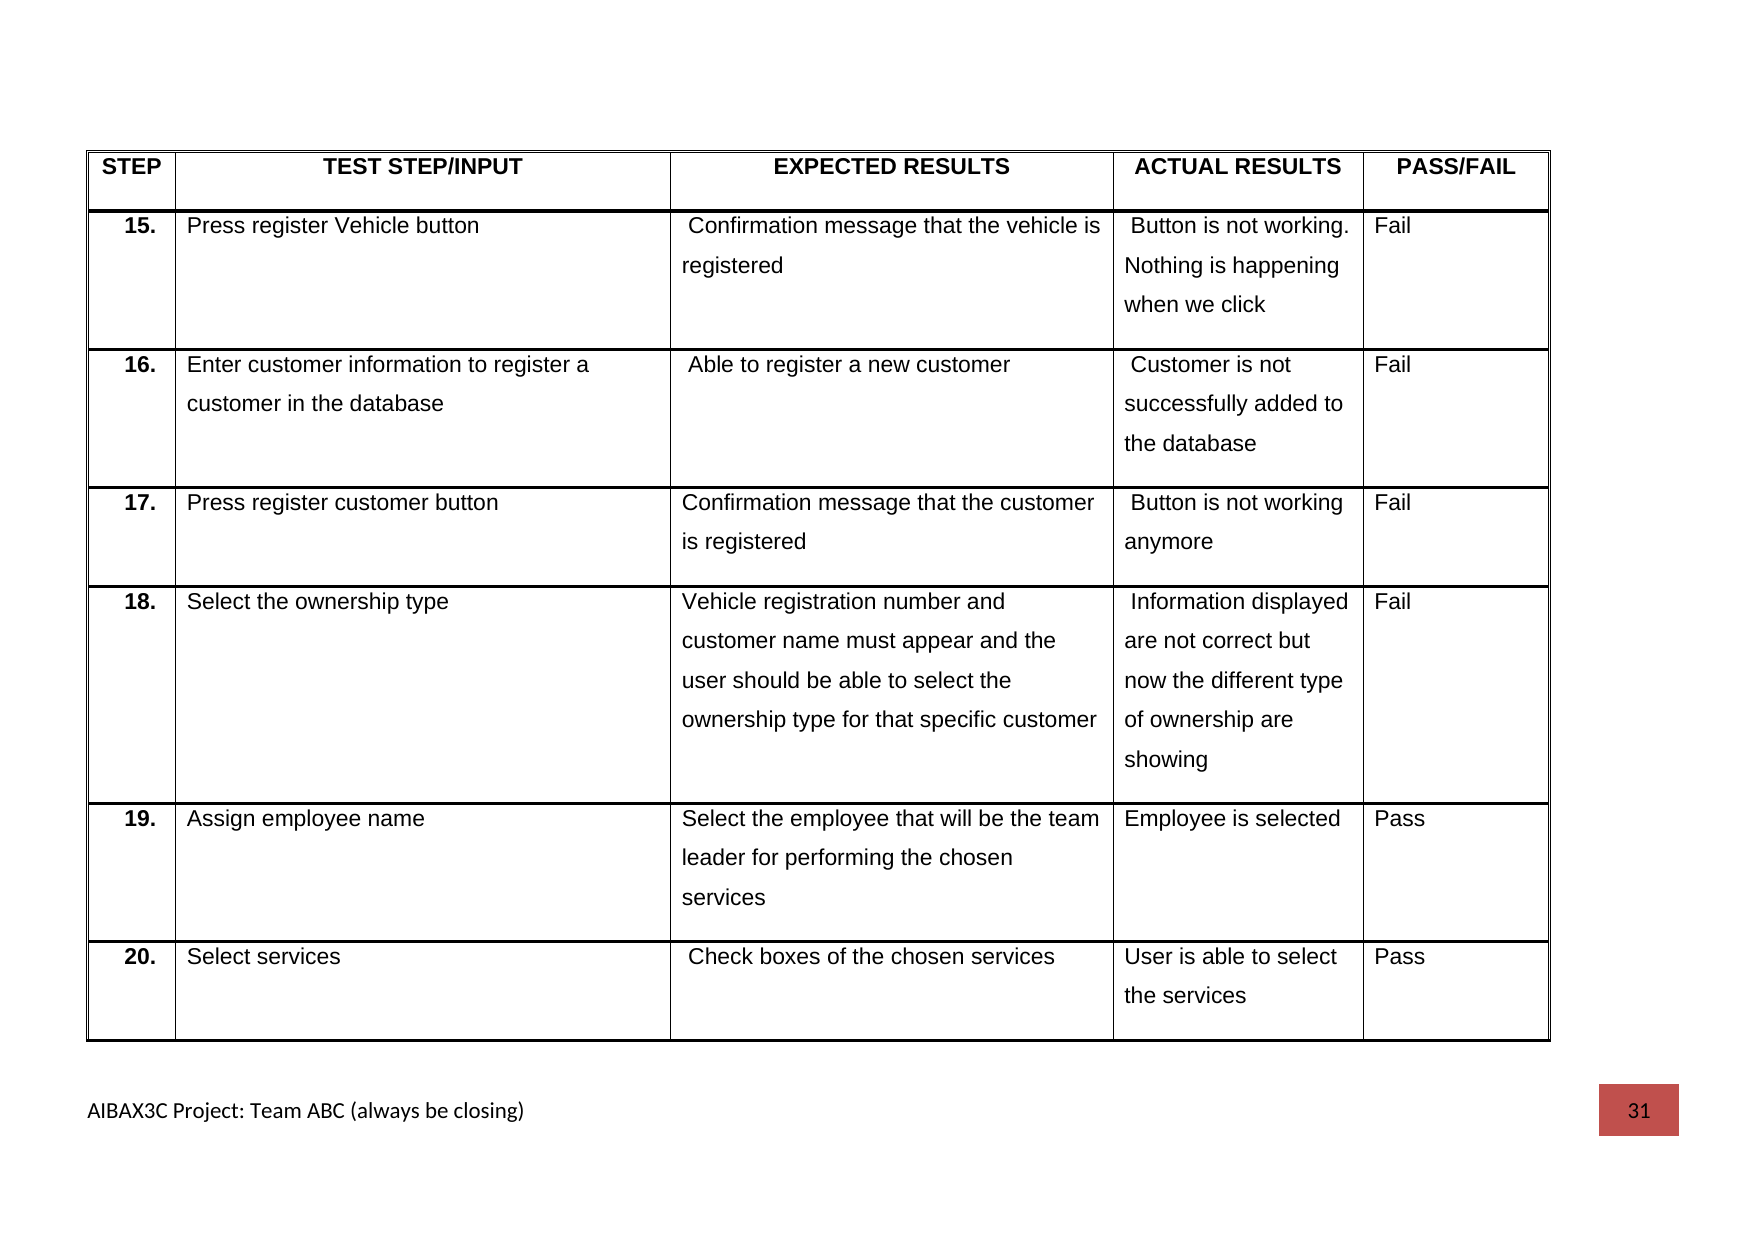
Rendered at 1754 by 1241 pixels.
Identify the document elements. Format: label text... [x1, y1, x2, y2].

table_header STEP [89, 153, 175, 209]
table_cell [89, 588, 175, 802]
table_cell Button is not working anymore [1114, 489, 1363, 584]
table_cell Pass [1364, 805, 1548, 940]
table_cell User is able to select the services [1114, 943, 1363, 1039]
table_cell [89, 943, 175, 1039]
table_cell Select services [176, 943, 670, 1039]
table_cell Press register customer button [176, 489, 670, 584]
table_cell [89, 805, 175, 940]
table_header EXPECTED RESULTS [671, 153, 1113, 209]
table_cell Confirmation message that the customer is registered [671, 489, 1113, 584]
table_cell Press register Vehicle button [176, 213, 670, 347]
table_cell Confirmation message that the vehicle is registered [671, 213, 1113, 347]
table_cell Fail [1364, 588, 1548, 802]
table_cell Able to register a new customer [671, 351, 1113, 486]
table_cell Enter customer information to register a customer in the database [176, 351, 670, 486]
table_cell Vehicle registration number and customer name must appear and the user should be able to select the ownership type for that specific customer [671, 588, 1113, 802]
table_cell [89, 489, 175, 584]
table_cell Information displayed are not correct but now the different type of ownership are showing [1114, 588, 1363, 802]
table_cell Pass [1364, 943, 1548, 1039]
table_cell Fail [1364, 489, 1548, 584]
table_header TEST STEP/INPUT [176, 153, 670, 209]
table_cell Employee is selected [1114, 805, 1363, 940]
table_cell Customer is not successfully added to the database [1114, 351, 1363, 486]
table_cell [89, 213, 175, 347]
table_cell Select the ownership type [176, 588, 670, 802]
table_cell Button is not working. Nothing is happening when we click [1114, 213, 1363, 347]
table_cell Fail [1364, 213, 1548, 347]
table_cell Fail [1364, 351, 1548, 486]
table_cell Assign employee name [176, 805, 670, 940]
table_header ACTUAL RESULTS [1114, 153, 1363, 209]
table_cell [89, 351, 175, 486]
table_cell Select the employee that will be the team leader for performing the chosen services [671, 805, 1113, 940]
table_cell Check boxes of the chosen services [671, 943, 1113, 1039]
table_header PASS/FAIL [1364, 153, 1548, 209]
